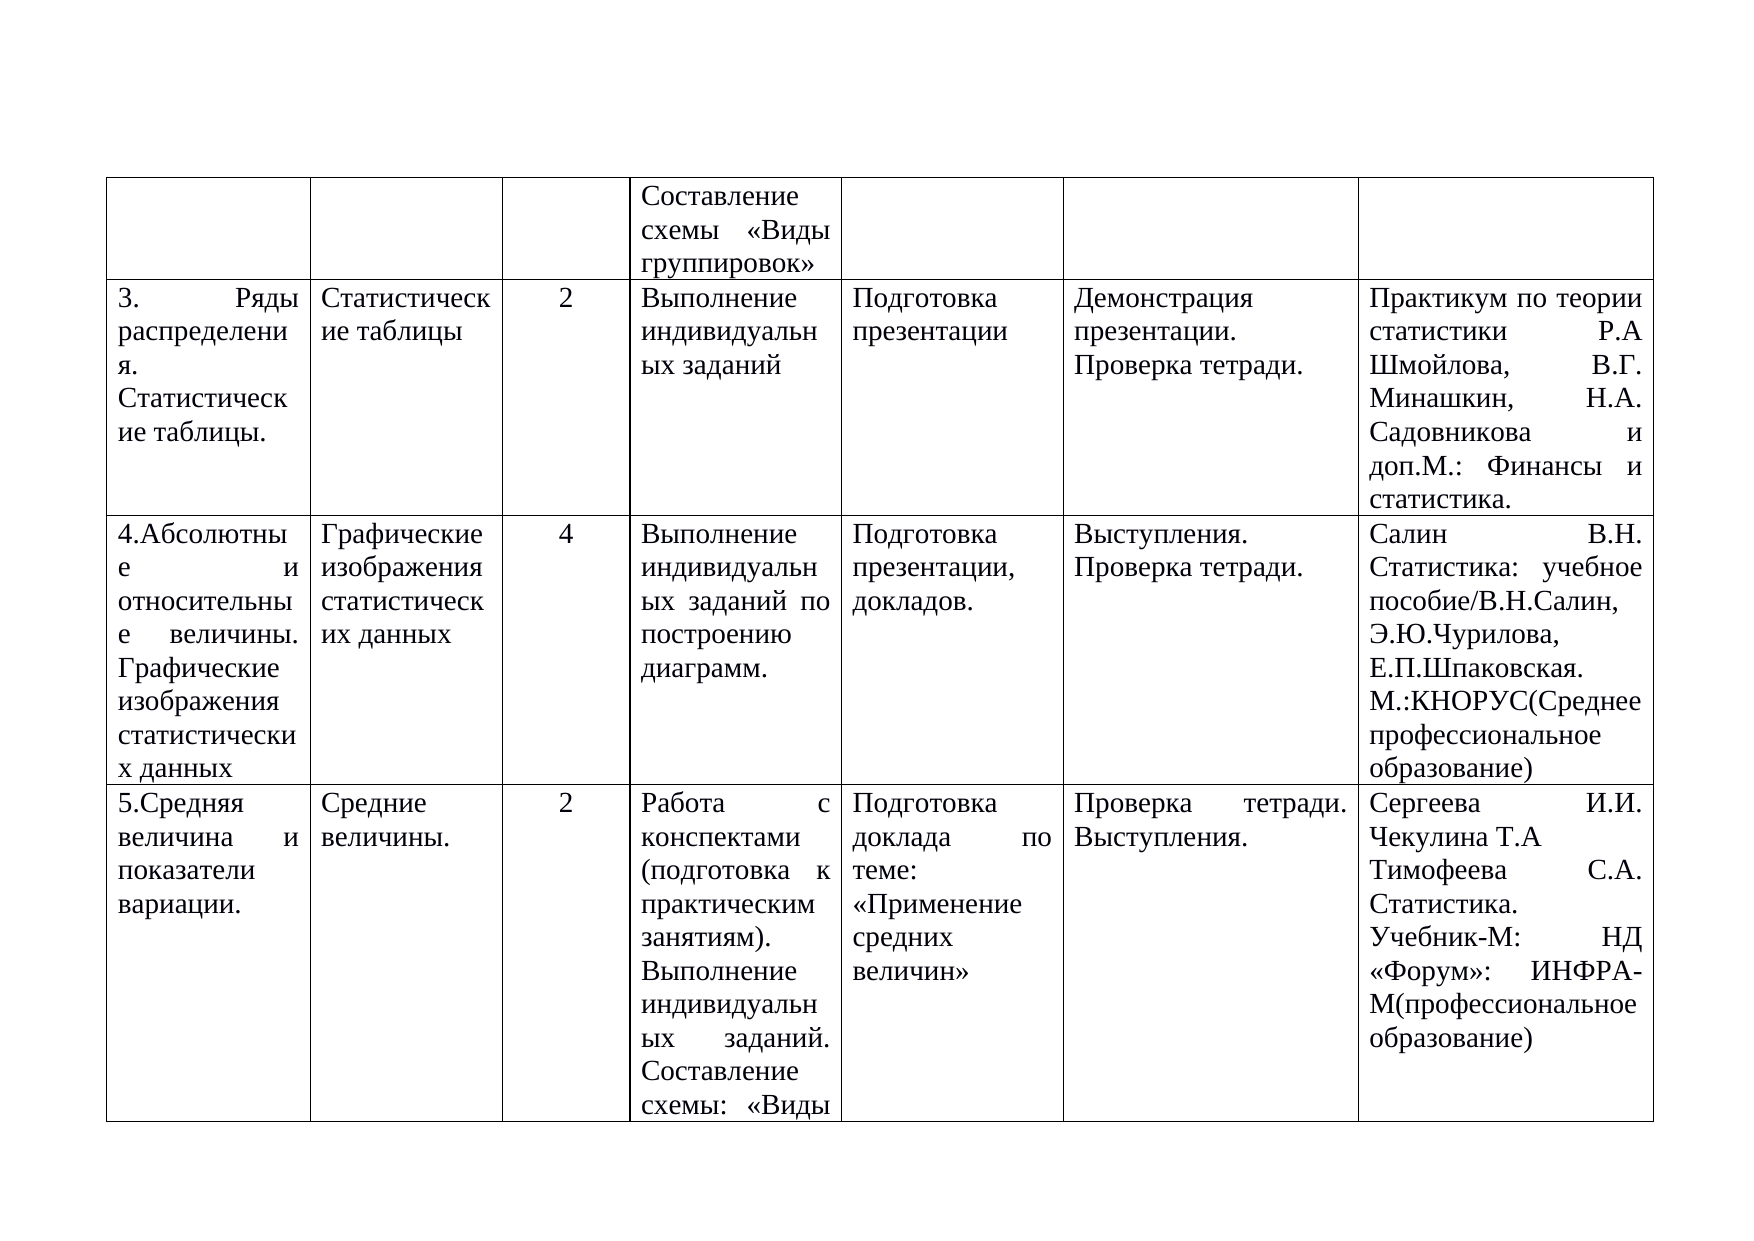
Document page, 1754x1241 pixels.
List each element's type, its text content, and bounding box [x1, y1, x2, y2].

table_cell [107, 178, 310, 279]
table_cell Демонстрация презентации. Проверка тетради. [1064, 280, 1358, 515]
table_cell 2 [503, 178, 629, 279]
table_cell 3. Ряды распределения. Статистические таблицы. [107, 280, 310, 515]
table_cell Салин В.Н. Статистика: учебное пособие/В.Н.Салин, Э.Ю.Чурилова, Е.П.Шпаковская. М.:КНОРУС(Среднее профессиональное образование) [1359, 516, 1653, 784]
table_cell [1359, 178, 1653, 279]
table_cell 2 [503, 280, 629, 515]
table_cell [311, 178, 502, 279]
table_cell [1064, 178, 1358, 279]
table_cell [1064, 785, 1358, 1121]
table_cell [1359, 785, 1653, 1121]
table_cell Выполнение индивидуальных заданий по построению диаграмм. [631, 516, 841, 784]
table_cell 2 [503, 785, 629, 1121]
table_cell Средние величины. [311, 785, 502, 1121]
table_cell 4.Абсолютные и относительные величины. Графические изображения статистических данных [107, 516, 310, 784]
table_cell Статистические таблицы [311, 280, 502, 515]
table_cell Практикум по теории статистики Р.А Шмойлова, В.Г. Минашкин, Н.А. Садовникова и доп.М.: Финансы и статистика. [1359, 280, 1653, 515]
table_cell Графические изображения статистических данных [311, 516, 502, 784]
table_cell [842, 785, 1063, 1121]
table_cell Подготовка презентации, докладов. [842, 516, 1063, 784]
table_cell Выступления. Проверка тетради. [1064, 516, 1358, 784]
table_cell Подготовка презентации [842, 280, 1063, 515]
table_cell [842, 178, 1063, 279]
table_cell 4 [503, 516, 629, 784]
table_cell Выполнение индивидуальных заданий [631, 280, 841, 515]
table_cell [631, 178, 841, 279]
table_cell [631, 785, 841, 1121]
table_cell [107, 785, 310, 1121]
